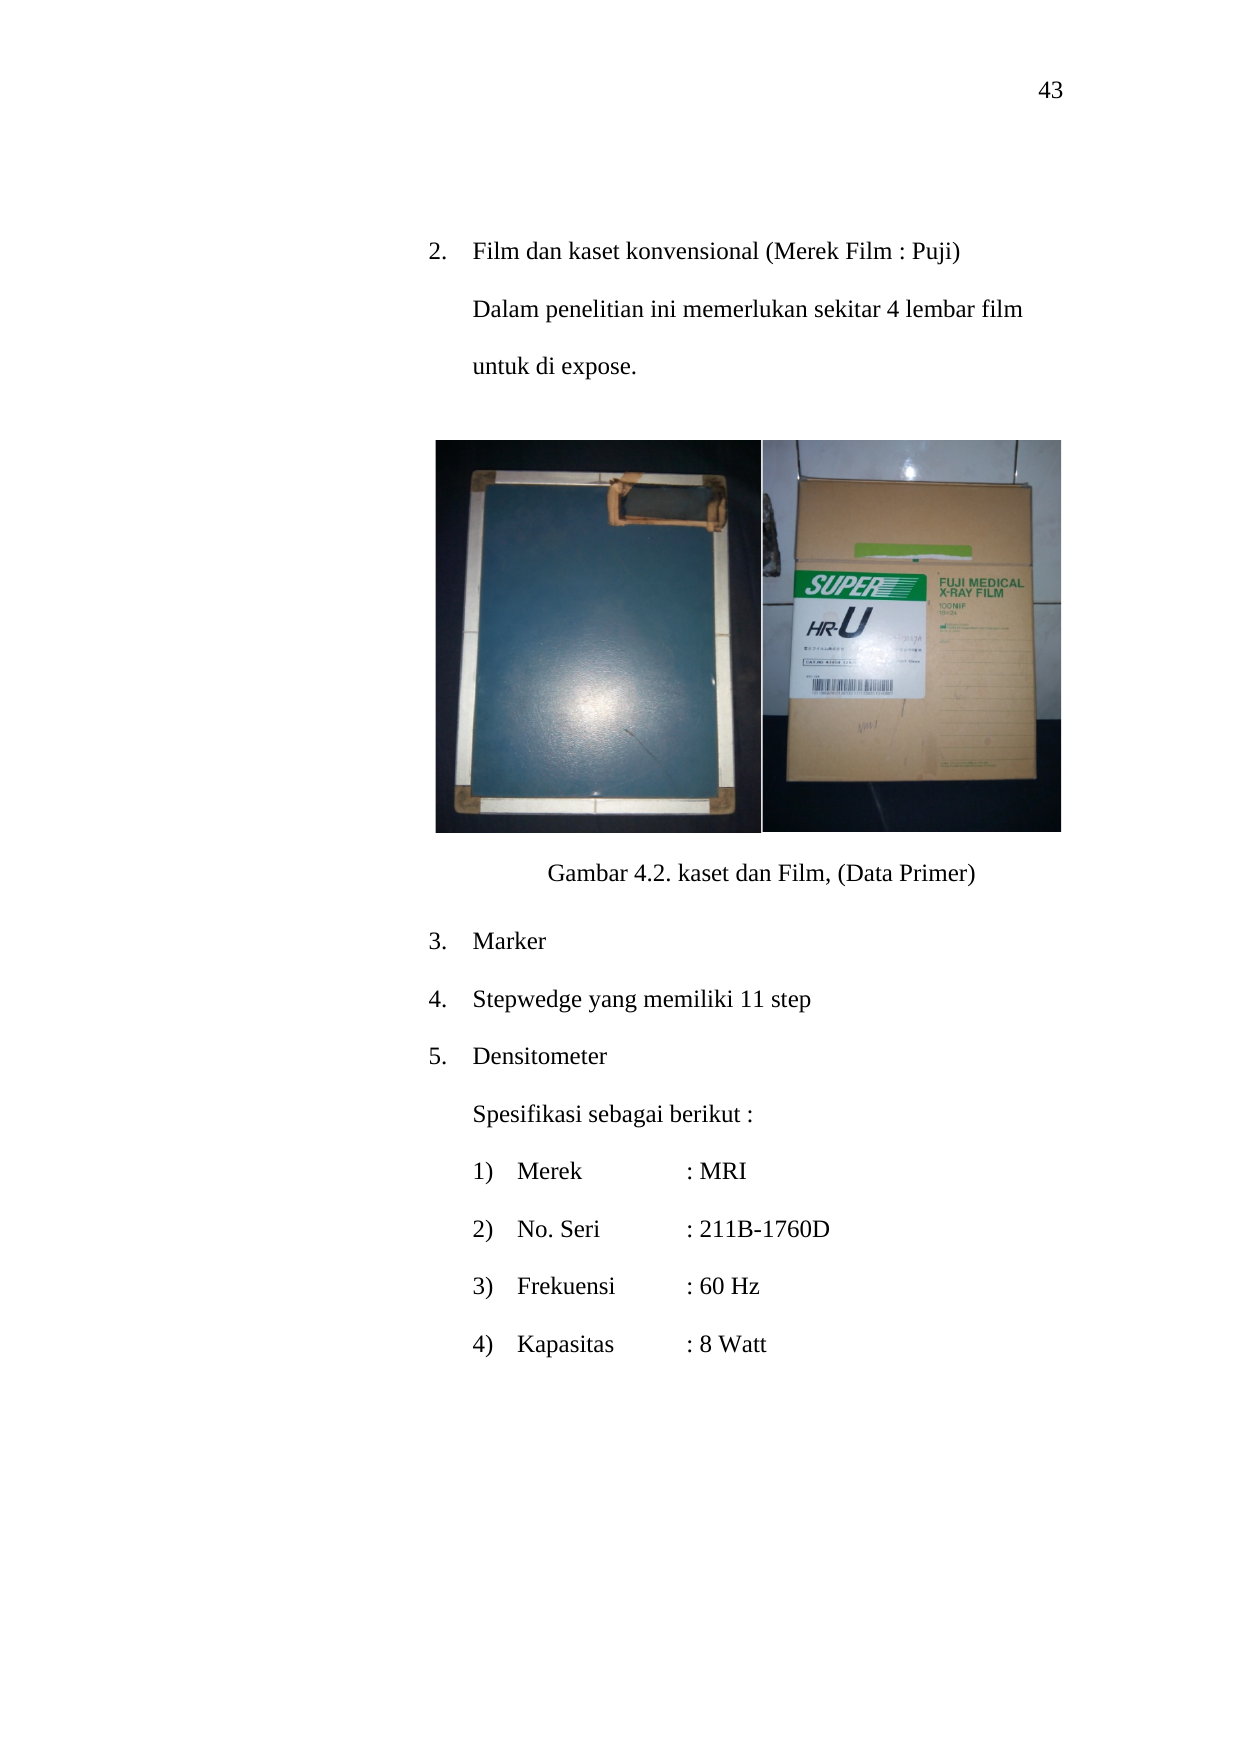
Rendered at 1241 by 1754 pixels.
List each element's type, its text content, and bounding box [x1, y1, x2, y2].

picture [435, 440, 1062, 833]
list Frekuensi : 60 Hz [472, 1271, 1063, 1300]
list Stepwedge yang memiliki 11 step [428, 984, 1063, 1012]
list Merek : MRI [472, 1156, 1063, 1185]
list Marker [428, 926, 1063, 955]
list Kapasitas : 8 Watt [472, 1329, 1063, 1357]
list Film dan kaset konvensional (Merek Film : Puji) [428, 236, 1063, 265]
list Dalam penelitian ini memerlukan sekitar 4 lembar film untuk di expose. [428, 294, 1063, 380]
list Densitometer [428, 1041, 1063, 1070]
list Spesifikasi sebagai berikut : [472, 1099, 1063, 1127]
list No. Seri : 211B-1760D [472, 1214, 1063, 1242]
